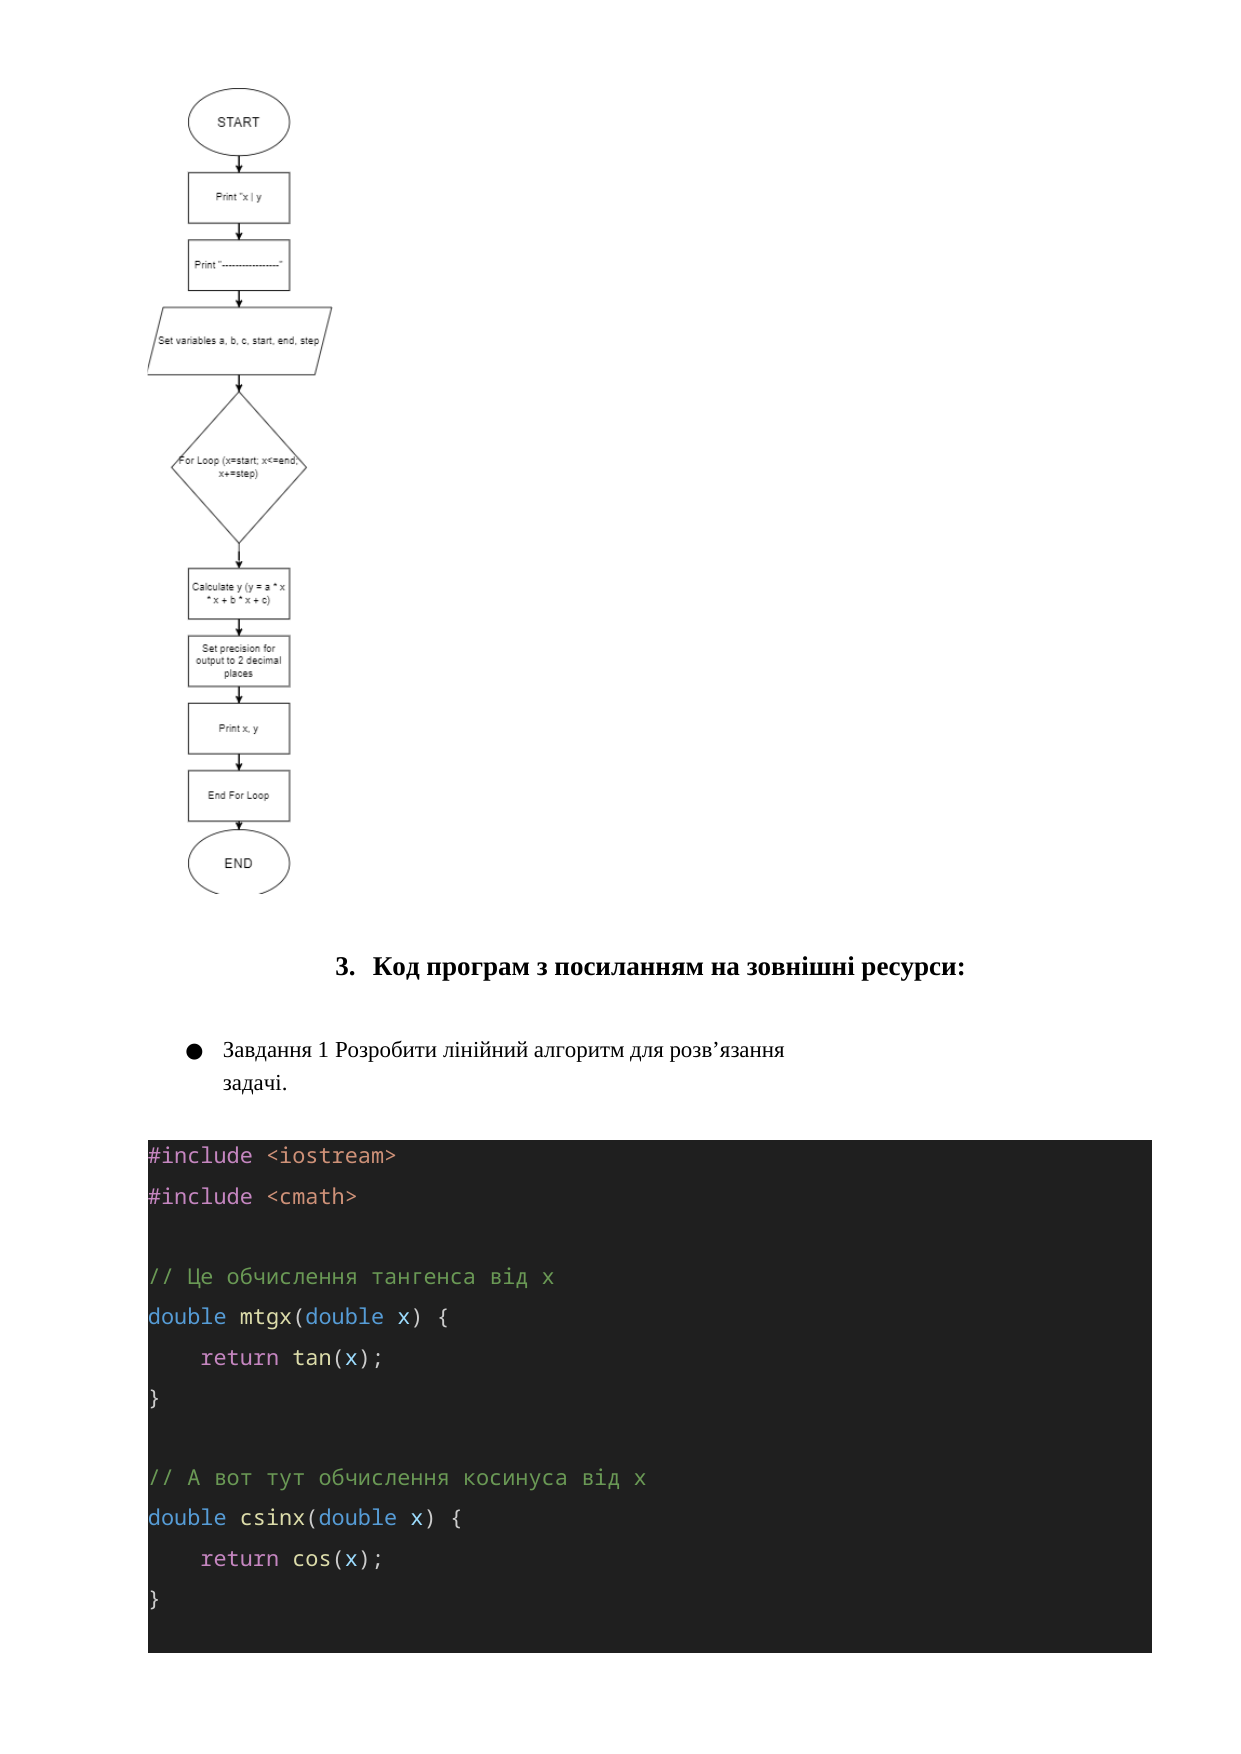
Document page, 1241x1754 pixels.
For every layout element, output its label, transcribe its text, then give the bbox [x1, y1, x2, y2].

text return tan(x); [148, 1341, 1152, 1371]
list Завдання 1 Розробити лінійний алгоритм для розв’язання [185, 1026, 1152, 1069]
text } [148, 1583, 1152, 1612]
text double csinx(double x) { [148, 1502, 1152, 1532]
text // А вот тут обчислення косинуса від x [148, 1462, 1152, 1492]
list Код програм з посиланням на зовнішні ресурси: [335, 950, 1152, 981]
text #include <iostream> [148, 1140, 1152, 1170]
picture [147, 88, 334, 894]
text // Це обчислення тангенса від x [148, 1261, 1152, 1291]
text задачі. [223, 1069, 1152, 1095]
text double mtgx(double x) { [148, 1301, 1152, 1331]
text return cos(x); [148, 1542, 1152, 1572]
text } [148, 1382, 1152, 1411]
text #include <cmath> [148, 1181, 1152, 1210]
